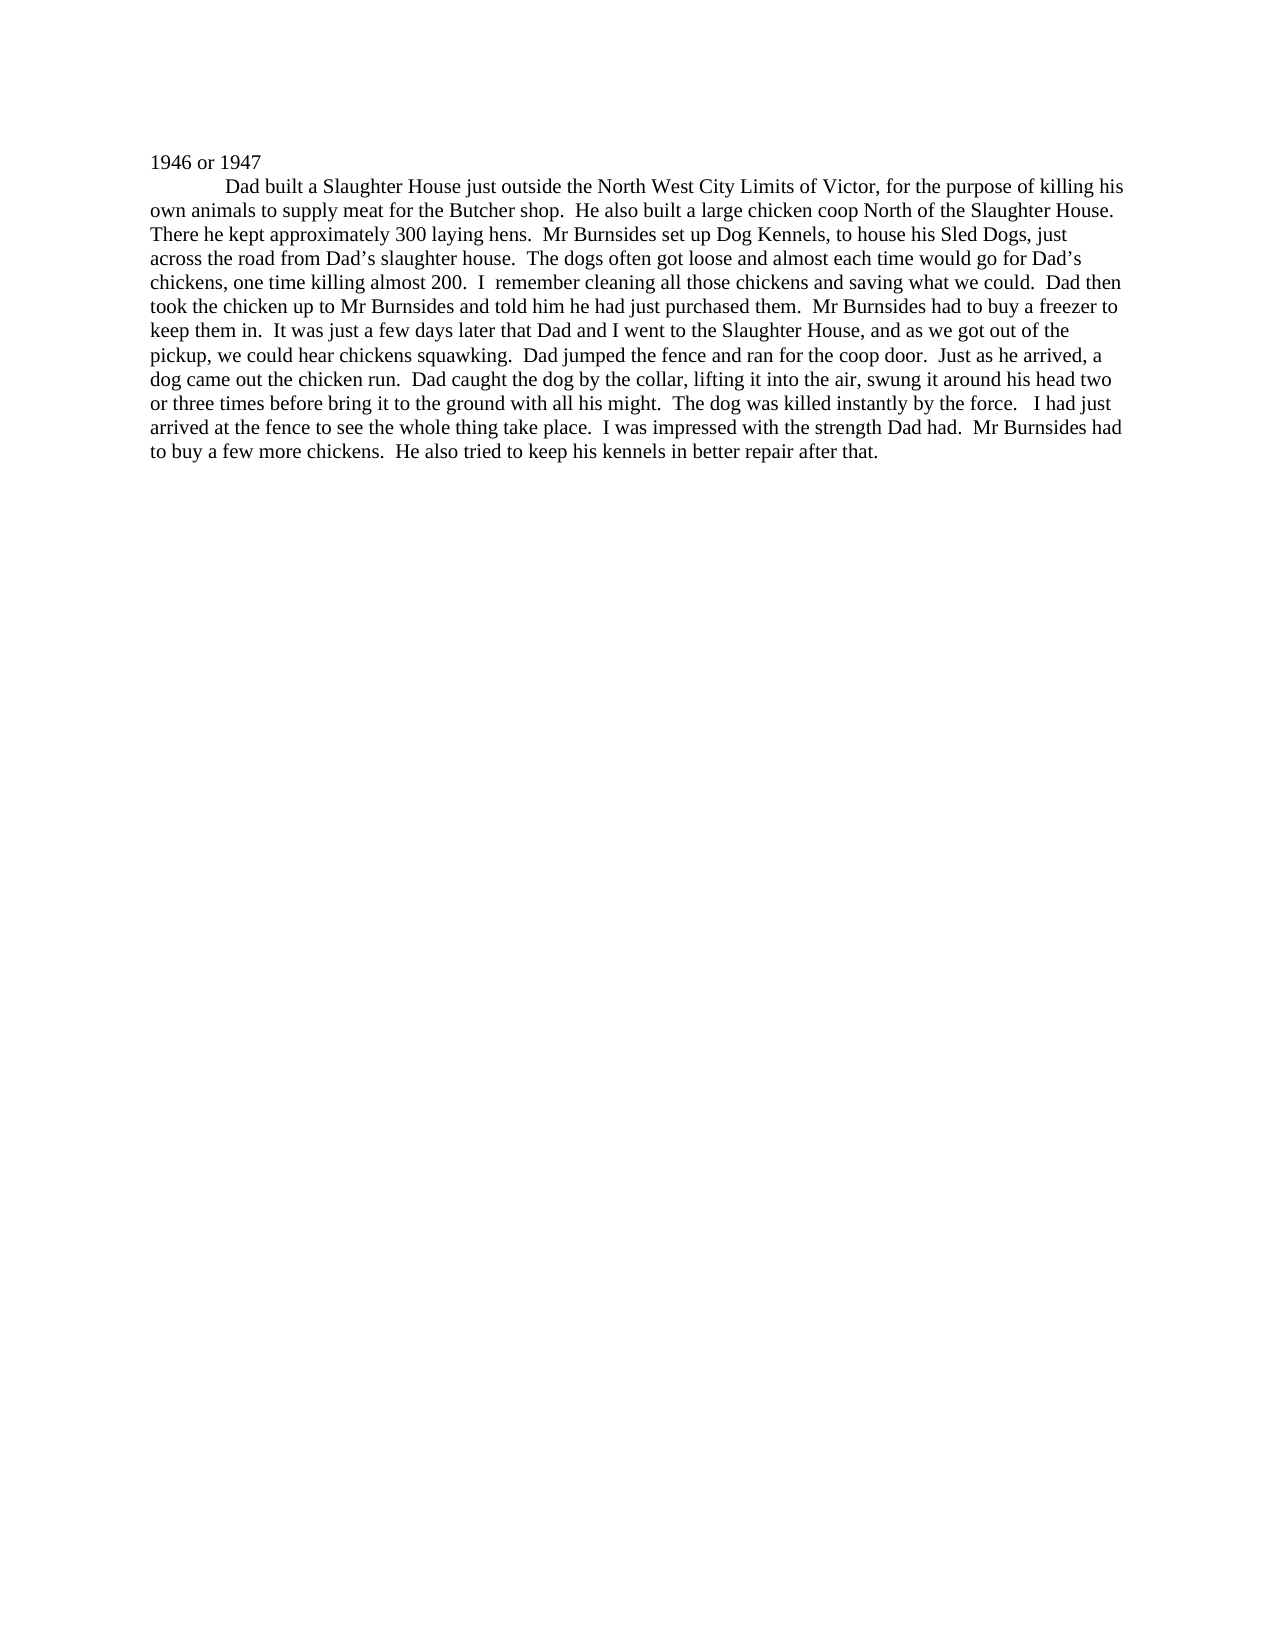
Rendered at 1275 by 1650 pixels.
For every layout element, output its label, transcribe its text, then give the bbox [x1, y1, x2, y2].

text 1946 or 1947 [150, 150, 1125, 174]
text Dad built a Slaughter House just outside the North West City Limits of Victor, for the purpose of killing his own animals to supply meat for the Butcher shop. He also built a large chicken coop North of the Slaughter House. There he kept approximately 300 laying hens. Mr Burnsides set up Dog Kennels, to house his Sled Dogs, just across the road from Dad’s slaughter house. The dogs often got loose and almost each time would go for Dad’s chickens, one time killing almost 200. I remember cleaning all those chickens and saving what we could. Dad then took the chicken up to Mr Burnsides and told him he had just purchased them. Mr Burnsides had to buy a freezer to keep them in. It was just a few days later that Dad and I went to the Slaughter House, and as we got out of the pickup, we could hear chickens squawking. Dad jumped the fence and ran for the coop door. Just as he arrived, a dog came out the chicken run. Dad caught the dog by the collar, lifting it into the air, swung it around his head two or three times before bring it to the ground with all his might. The dog was killed instantly by the force. I had just arrived at the fence to see the whole thing take place. I was impressed with the strength Dad had. Mr Burnsides had to buy a few more chickens. He also tried to keep his kennels in better repair after that. [150, 174, 1125, 463]
